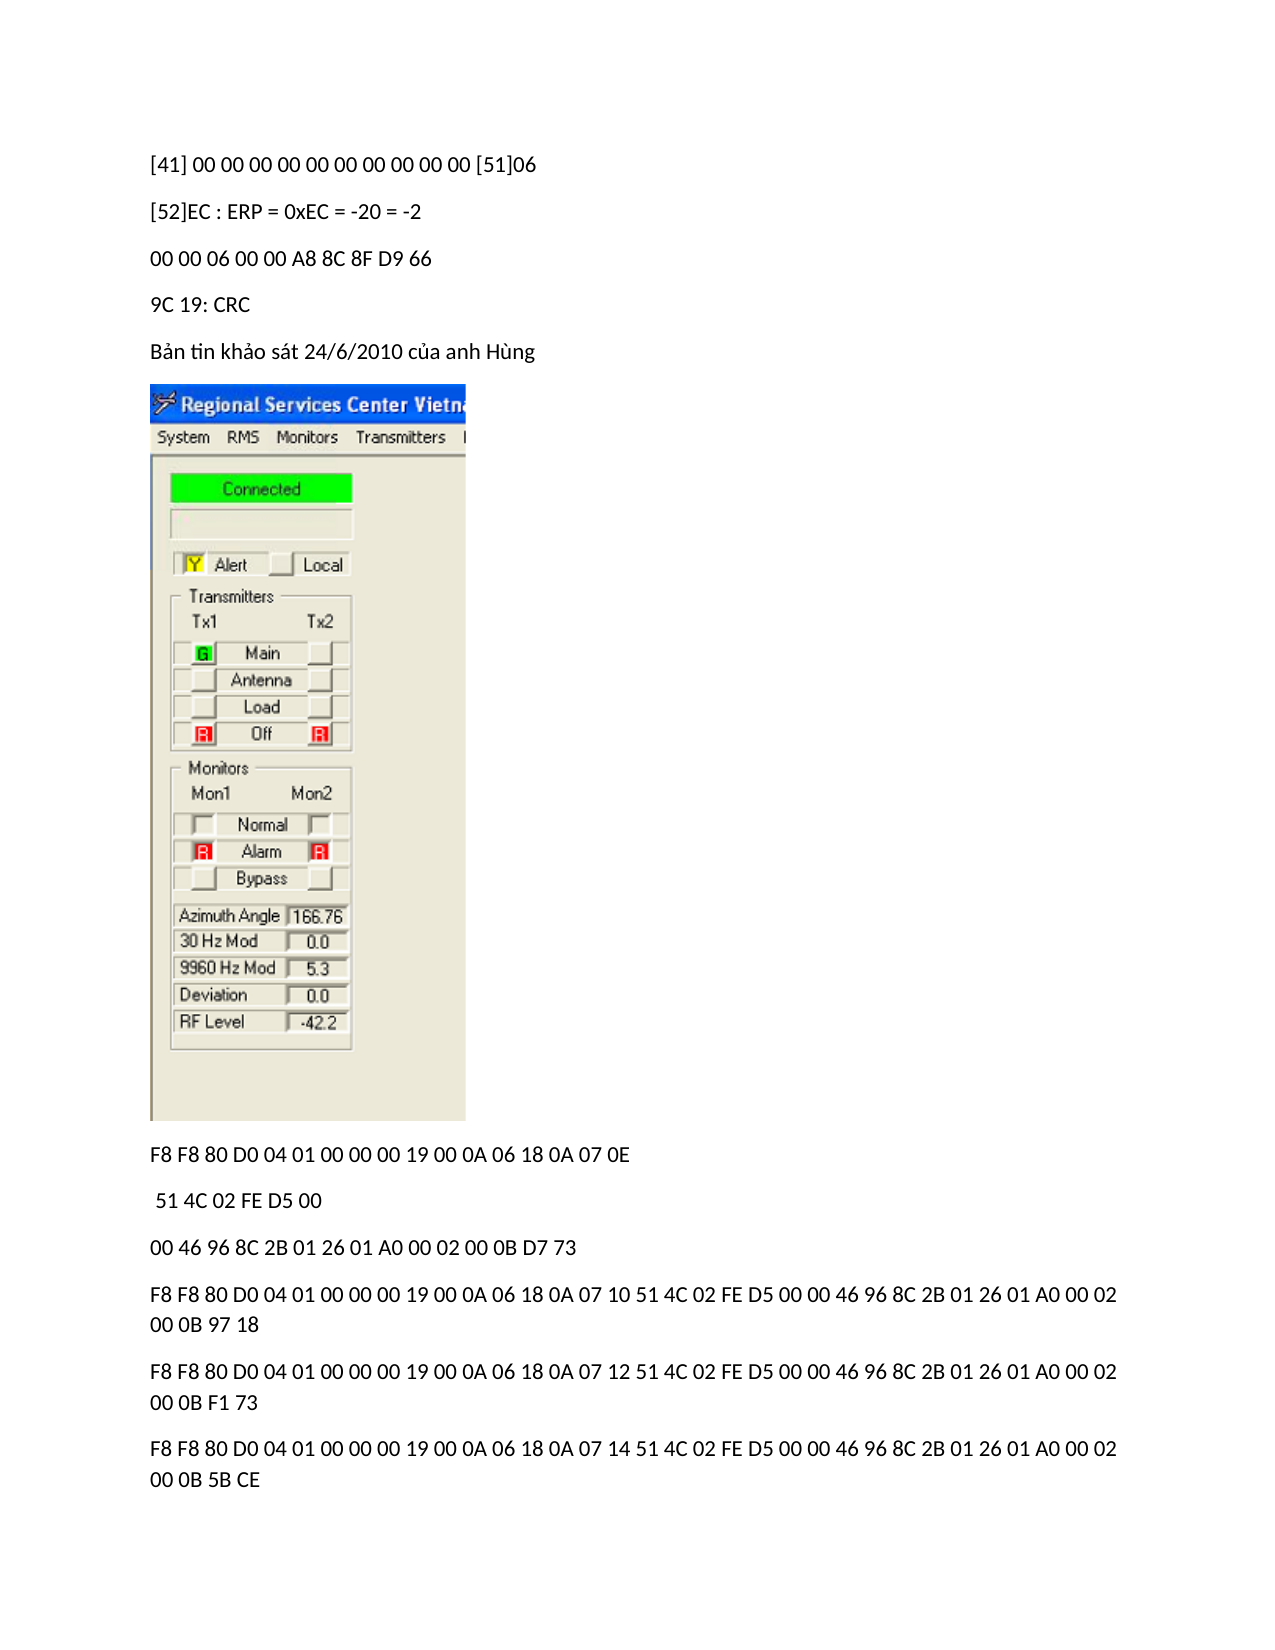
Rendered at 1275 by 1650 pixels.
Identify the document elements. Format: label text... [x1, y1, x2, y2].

text 51 4C 02 FE D5 00 [150, 1187, 1125, 1214]
text F8 F8 80 D0 04 01 00 00 00 19 00 0A 06 18 0A 07 0E [150, 1140, 1125, 1168]
text F8 F8 80 D0 04 01 00 00 00 19 00 0A 06 18 0A 07 14 51 4C 02 FE D5 00 00 46 96 8C 2B 01 26 01 A0 00 02 00 0B 5B CE [150, 1434, 1125, 1493]
text Bản tin khảo sát 24/6/2010 của anh Hùng [150, 337, 1125, 366]
picture [150, 384, 466, 1121]
text 00 46 96 8C 2B 01 26 01 A0 00 02 00 0B D7 73 [150, 1233, 1125, 1261]
text 00 00 06 00 00 A8 8C 8F D9 66 [150, 244, 1125, 272]
text F8 F8 80 D0 04 01 00 00 00 19 00 0A 06 18 0A 07 12 51 4C 02 FE D5 00 00 46 96 8C 2B 01 26 01 A0 00 02 00 0B F1 73 [150, 1357, 1125, 1416]
text [41] 00 00 00 00 00 00 00 00 00 00 [51]06 [150, 150, 1125, 178]
text [52]EC : ERP = 0xEC = -20 = -2 [150, 197, 1125, 225]
text F8 F8 80 D0 04 01 00 00 00 19 00 0A 06 18 0A 07 10 51 4C 02 FE D5 00 00 46 96 8C 2B 01 26 01 A0 00 02 00 0B 97 18 [150, 1280, 1125, 1338]
text 9C 19: CRC [150, 291, 1125, 319]
